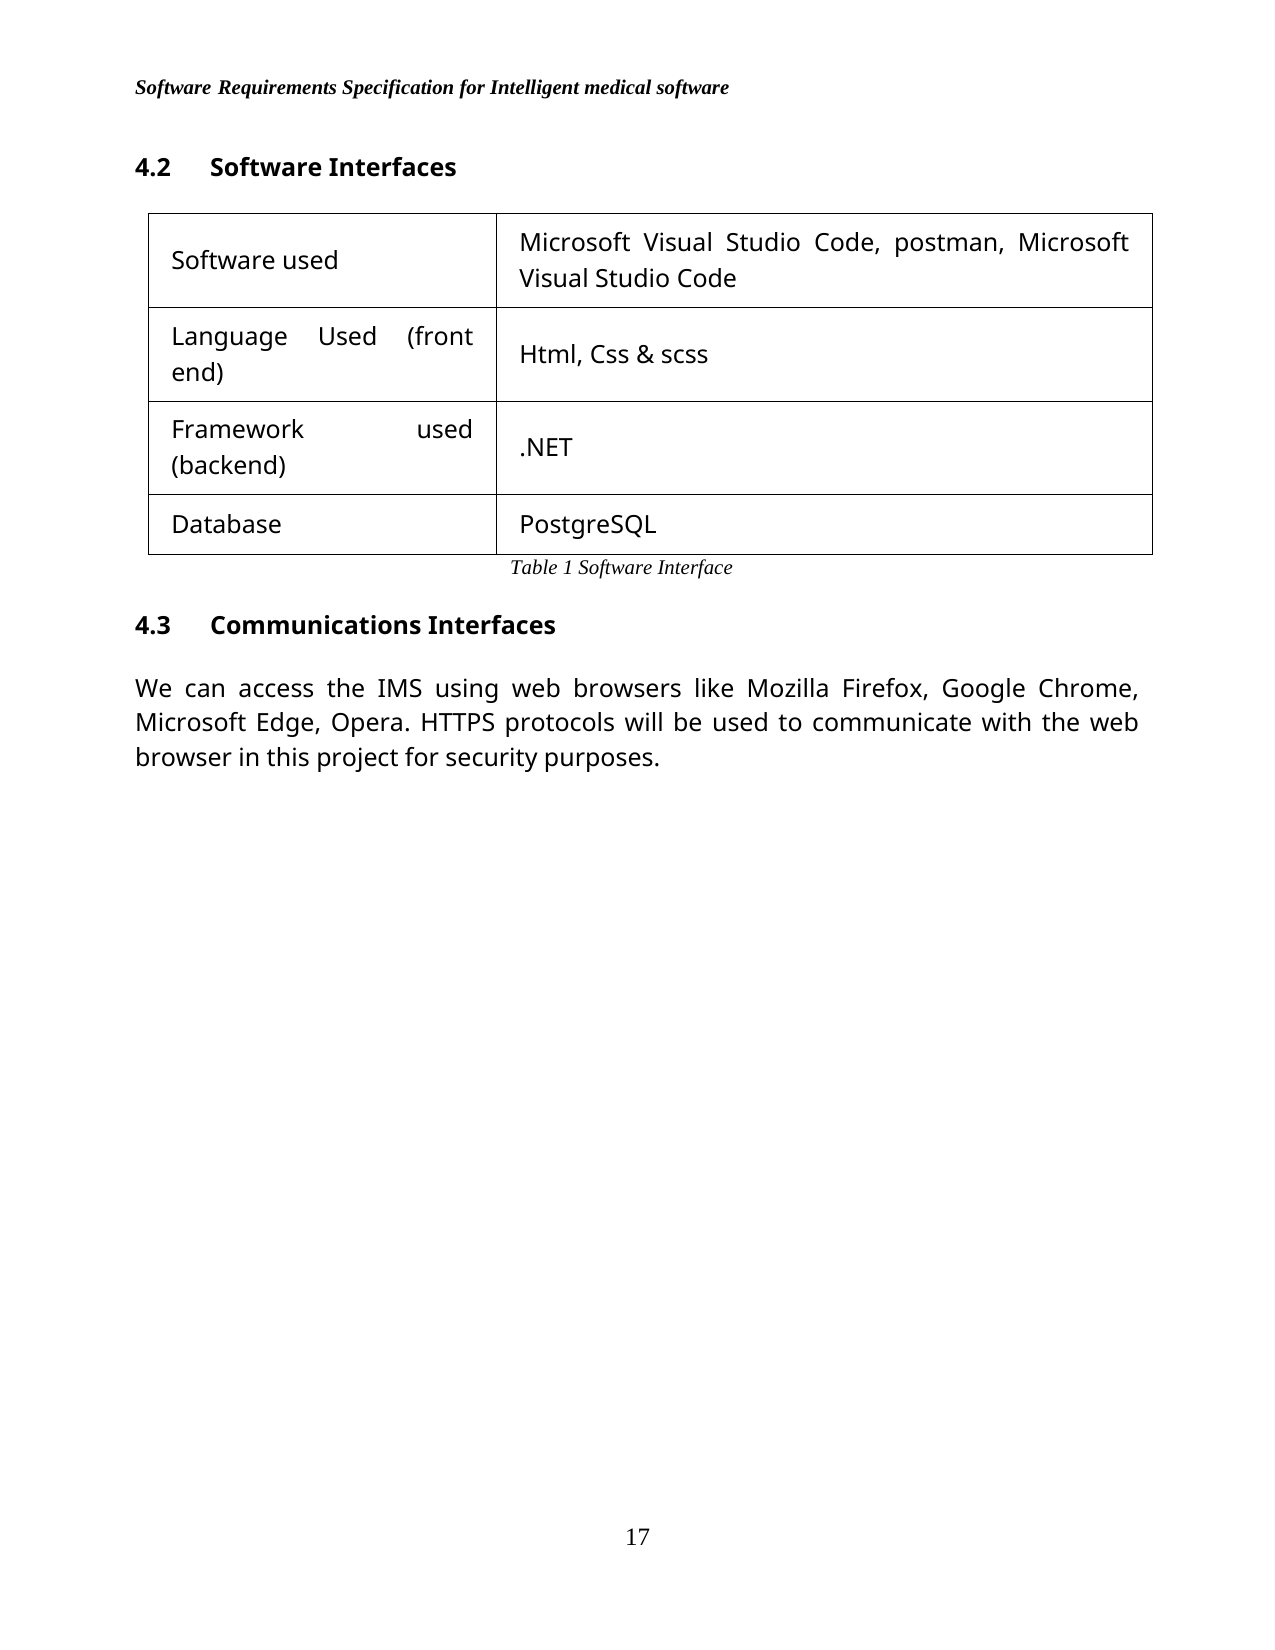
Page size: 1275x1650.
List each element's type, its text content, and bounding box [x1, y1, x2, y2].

subtitle Communications Interfaces [135, 608, 1140, 642]
table_cell Framework used (backend) [149, 402, 496, 494]
table_cell .NET [497, 402, 1152, 494]
table_cell Database [149, 495, 496, 553]
table_header Microsoft Visual Studio Code, postman, Microsoft Visual Studio Code [497, 214, 1152, 307]
text We can access the IMS using web browsers like Mozilla Firefox, Google Chrome, Microsoft Edge, Opera. HTTPS protocols will be used to communicate with the web browser in this project for security purposes. [135, 671, 1140, 773]
table_cell PostgreSQL [497, 495, 1152, 553]
table_cell Html, Css & scss [497, 308, 1152, 401]
table_cell Language Used (front end) [149, 308, 496, 401]
table_header Software used [149, 214, 496, 307]
subtitle Software Interfaces [135, 150, 1140, 184]
text Table 1 Software Interface [435, 555, 1140, 579]
